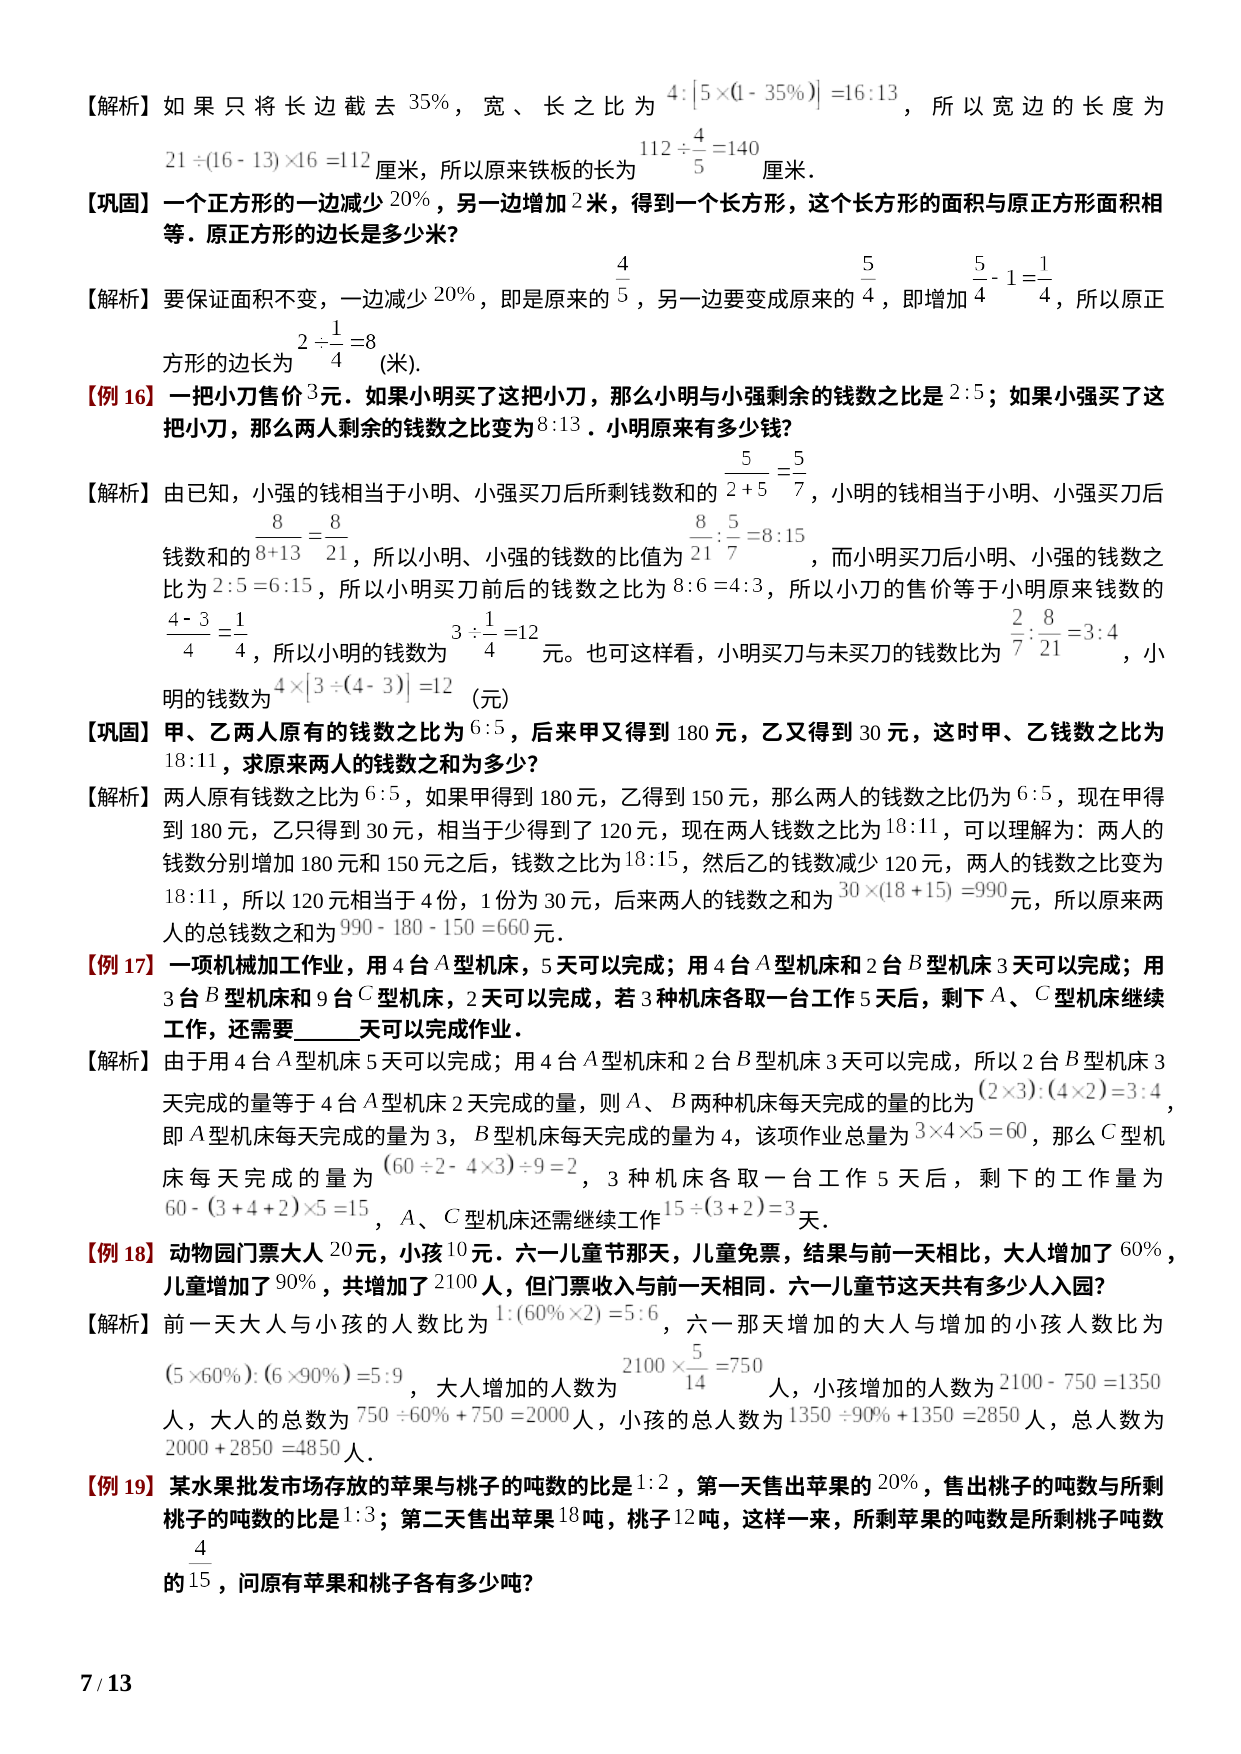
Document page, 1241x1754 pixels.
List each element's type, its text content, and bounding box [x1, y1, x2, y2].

list 动物园门票大人元，小孩元．六一儿童节那天，儿童免票，结果与前一天相比，大人增加了，儿童增加了，共增加了人，但门票收入与前一天相同．六一儿童节这天共有多少人入园？ [75, 1235, 1165, 1301]
list 一个正方形的一边减少，另一边增加米，得到一个长方形，这个长方形的面积与原正方形面积相等．原正方形的边长是多少米? [75, 185, 1165, 249]
list 由于用4台型机床5天可以完成；用4台型机床和2台型机床3天可以完成，所以2台型机床3天完成的量等于4台型机床2天完成的量，则、两种机床每天完成的量的比为，即型机床每天完成的量为3，型机床每天完成的量为4，该项作业总量为，那么型机床每天完成的量为，3种机床各取一台工作5天后，剩下的工作量为，、型机床还需继续工作天． [75, 1044, 1165, 1235]
list 某水果批发市场存放的苹果与桃子的吨数的比是，第一天售出苹果的，售出桃子的吨数与所剩桃子的吨数的比是；第二天售出苹果吨，桃子吨，这样一来，所剩苹果的吨数是所剩桃子吨数的，问原有苹果和桃子各有多少吨？ [75, 1468, 1165, 1598]
list 甲、乙两人原有的钱数之比为，后来甲又得到180元，乙又得到30元，这时甲、乙钱数之比为，求原来两人的钱数之和为多少？ [75, 713, 1165, 779]
list 两人原有钱数之比为，如果甲得到180元，乙得到150元，那么两人的钱数之比仍为，现在甲得到180元，乙只得到30元，相当于少得到了120元，现在两人钱数之比为，可以理解为：两人的钱数分别增加180元和150元之后，钱数之比为，然后乙的钱数减少120元，两人的钱数之比变为，所以120元相当于4份，1份为30元，后来两人的钱数之和为元，所以原来两人的总钱数之和为元． [75, 779, 1165, 948]
list 如果只将长边截去，宽、长之比为，所以宽边的长度为厘米，所以原来铁板的长为厘米． [75, 75, 1165, 185]
list 要保证面积不变，一边减少，即是原来的，另一边要变成原来的，即增加，所以原正方形的边长为(米). [75, 249, 1165, 377]
list 一把小刀售价元．如果小明买了这把小刀，那么小明与小强剩余的钱数之比是；如果小强买了这把小刀，那么两人剩余的钱数之比变为．小明原来有多少钱？ [75, 377, 1165, 443]
list 一项机械加工作业，用4台型机床，5天可以完成；用4台型机床和2台型机床3天可以完成；用3台型机床和9台型机床，2天可以完成，若3种机床各取一台工作5天后，剩下、型机床继续工作，还需要______ 天可以完成作业． [75, 948, 1165, 1044]
list 前一天大人与小孩的人数比为，六一那天增加的大人与增加的小孩人数比为， 大人增加的人数为人，小孩增加的人数为人，大人的总数为人，小孩的总人数为人，总人数为人． [75, 1301, 1165, 1468]
list 由已知，小强的钱相当于小明、小强买刀后所剩钱数和的，小明的钱相当于小明、小强买刀后钱数和的，所以小明、小强的钱数的比值为，而小明买刀后小明、小强的钱数之比为，所以小明买刀前后的钱数之比为，所以小刀的售价等于小明原来钱数的，所以小明的钱数为元。也可这样看，小明买刀与未买刀的钱数比为，小明的钱数为（元） [75, 443, 1165, 713]
